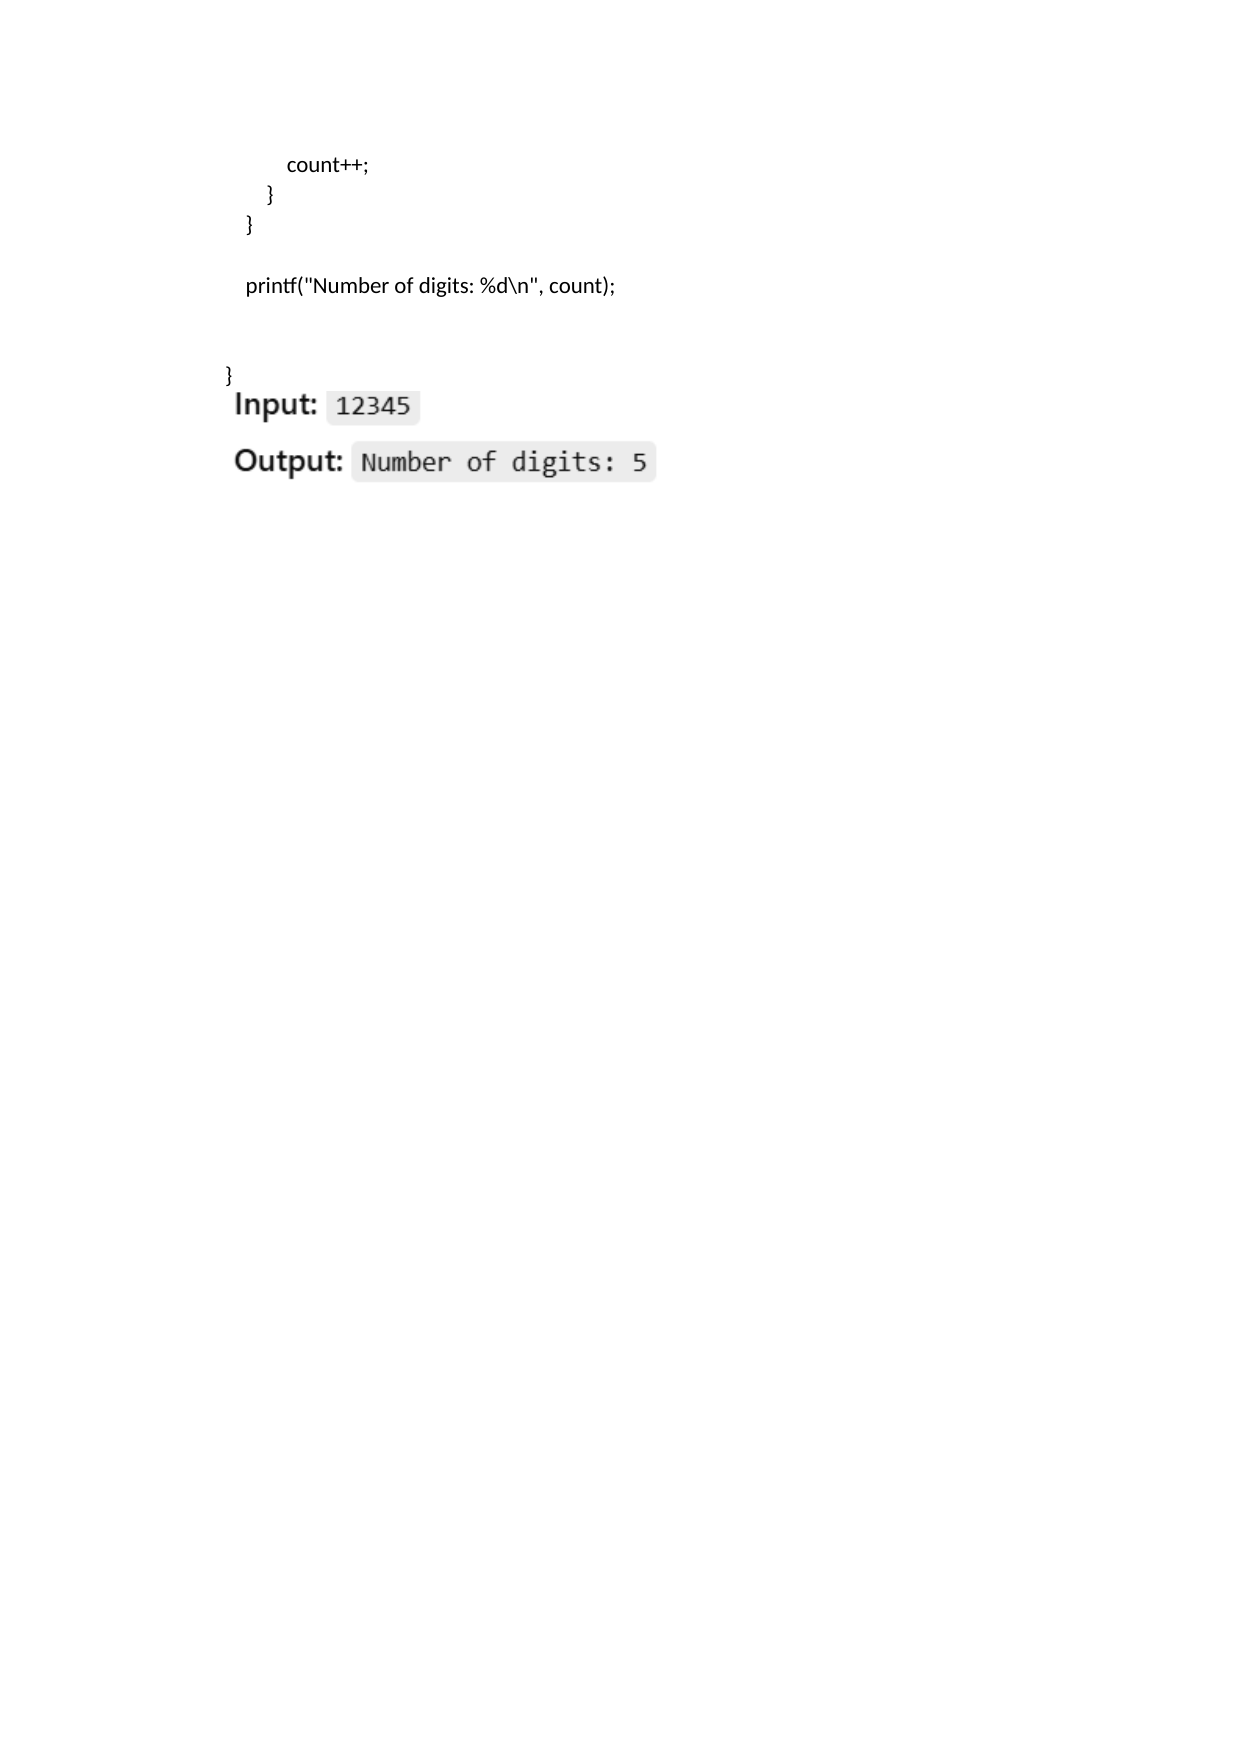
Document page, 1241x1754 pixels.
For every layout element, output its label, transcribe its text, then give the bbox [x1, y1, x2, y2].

list } [225, 180, 1090, 208]
picture [225, 391, 705, 495]
list } [225, 210, 1090, 238]
list count++; [225, 150, 1090, 178]
list printf("Number of digits: %d\n", count); [225, 271, 1090, 299]
list } [225, 361, 1090, 389]
